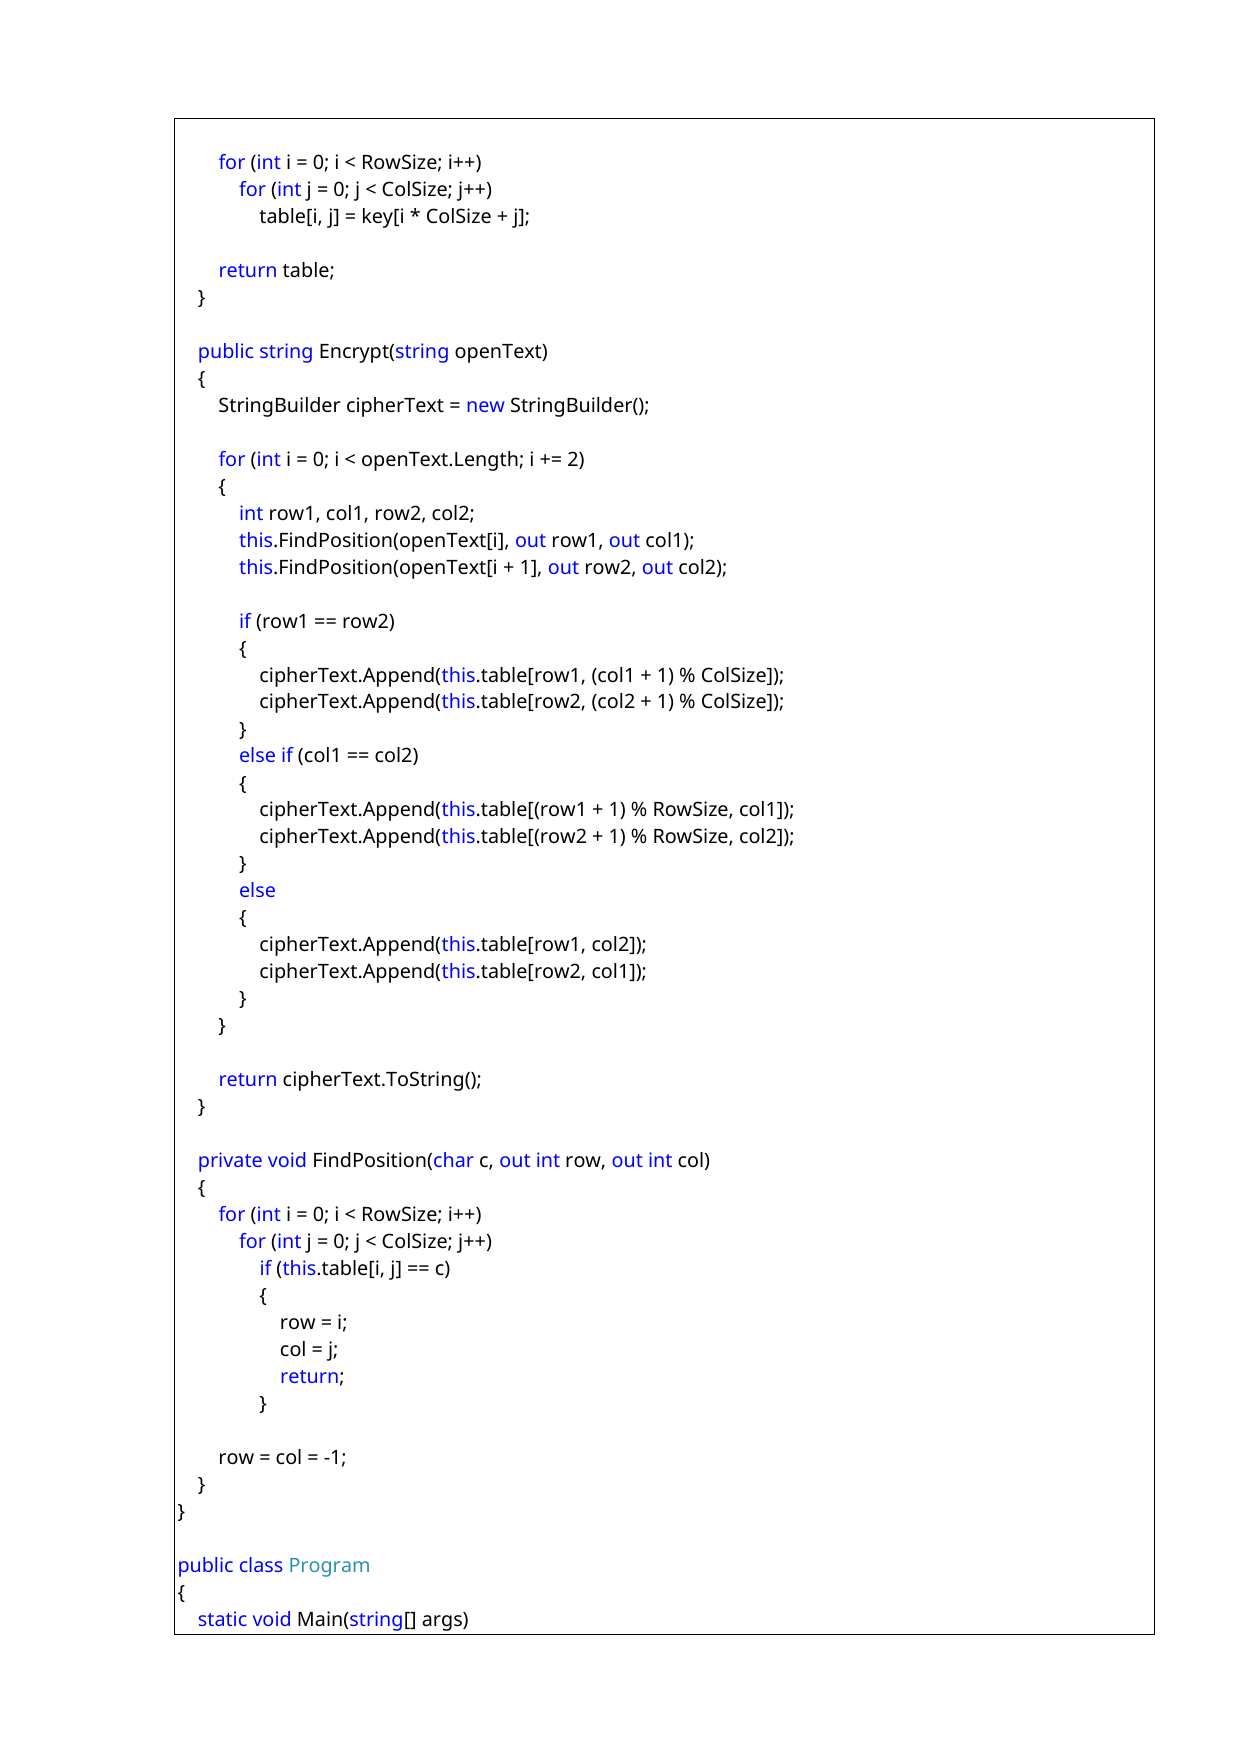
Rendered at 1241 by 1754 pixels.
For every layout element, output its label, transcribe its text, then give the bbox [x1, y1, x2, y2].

text return cipherText.ToString(); [177, 1066, 1152, 1092]
text { [177, 769, 1152, 796]
text cipherText.Append(this.table[row2, col1]); [177, 958, 1152, 984]
text row = i; [177, 1308, 1152, 1335]
text } [177, 850, 1152, 877]
text } [177, 715, 1152, 742]
text cipherText.Append(this.table[row1, (col1 + 1) % ColSize]); [177, 661, 1152, 688]
text StringBuilder cipherText = new StringBuilder(); [177, 391, 1152, 418]
text this.FindPosition(openText[i + 1], out row2, out col2); [177, 553, 1152, 580]
text for (int j = 0; j < ColSize; j++) [177, 175, 1152, 202]
text cipherText.Append(this.table[row1, col2]); [177, 931, 1152, 958]
text cipherText.Append(this.table[row2, (col2 + 1) % ColSize]); [177, 688, 1152, 715]
text cipherText.Append(this.table[(row2 + 1) % RowSize, col2]); [177, 823, 1152, 850]
text for (int i = 0; i < RowSize; i++) [177, 1200, 1152, 1227]
text else [177, 877, 1152, 904]
text this.FindPosition(openText[i], out row1, out col1); [177, 526, 1152, 553]
text return table; [177, 256, 1152, 283]
text } [177, 1470, 1152, 1497]
text return; [177, 1362, 1152, 1389]
text private void FindPosition(char c, out int row, out int col) [177, 1146, 1152, 1173]
text } [177, 283, 1152, 310]
text { [177, 634, 1152, 661]
text for (int j = 0; j < ColSize; j++) [177, 1227, 1152, 1254]
text } [177, 1389, 1152, 1416]
text cipherText.Append(this.table[(row1 + 1) % RowSize, col1]); [177, 796, 1152, 823]
text } [177, 1012, 1152, 1038]
text for (int i = 0; i < RowSize; i++) [177, 148, 1152, 175]
text static void Main(string[] args) [175, 1602, 1154, 1634]
text public string Encrypt(string openText) [177, 337, 1152, 364]
text table[i, j] = key[i * ColSize + j]; [177, 202, 1152, 229]
text else if (col1 == col2) [177, 742, 1152, 769]
text { [177, 1578, 1152, 1602]
text row = col = -1; [177, 1443, 1152, 1470]
text public class Program [177, 1551, 1152, 1578]
text { [177, 472, 1152, 499]
text } [177, 1497, 1152, 1524]
text { [177, 904, 1152, 931]
text } [177, 1092, 1152, 1119]
text } [177, 984, 1152, 1012]
text if (this.table[i, j] == c) [177, 1254, 1152, 1281]
text { [177, 364, 1152, 391]
text { [177, 1281, 1152, 1308]
text int row1, col1, row2, col2; [177, 499, 1152, 526]
text for (int i = 0; i < openText.Length; i += 2) [177, 445, 1152, 472]
text col = j; [177, 1335, 1152, 1362]
text { [177, 1173, 1152, 1200]
text if (row1 == row2) [177, 607, 1152, 634]
